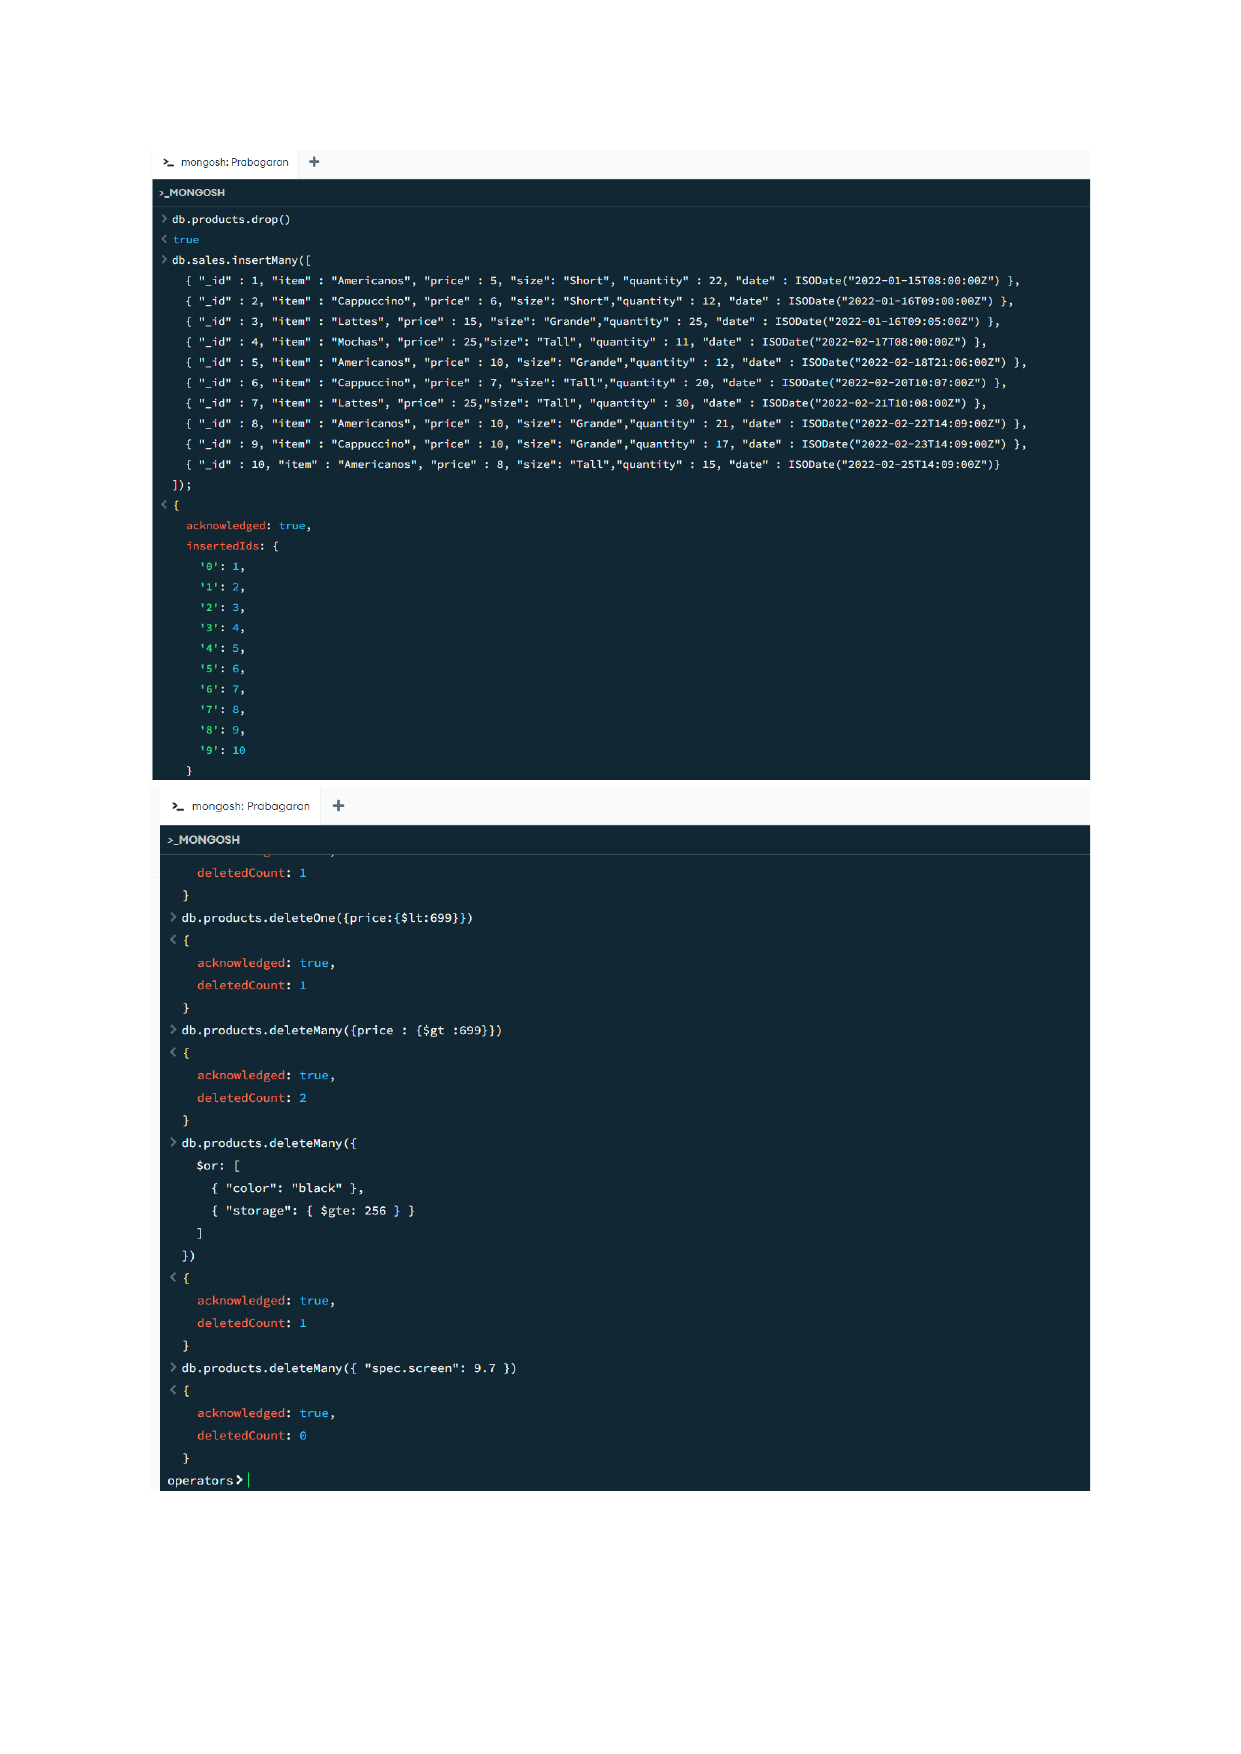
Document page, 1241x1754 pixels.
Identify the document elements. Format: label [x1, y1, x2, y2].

picture [150, 150, 1091, 780]
picture [150, 782, 1091, 1491]
